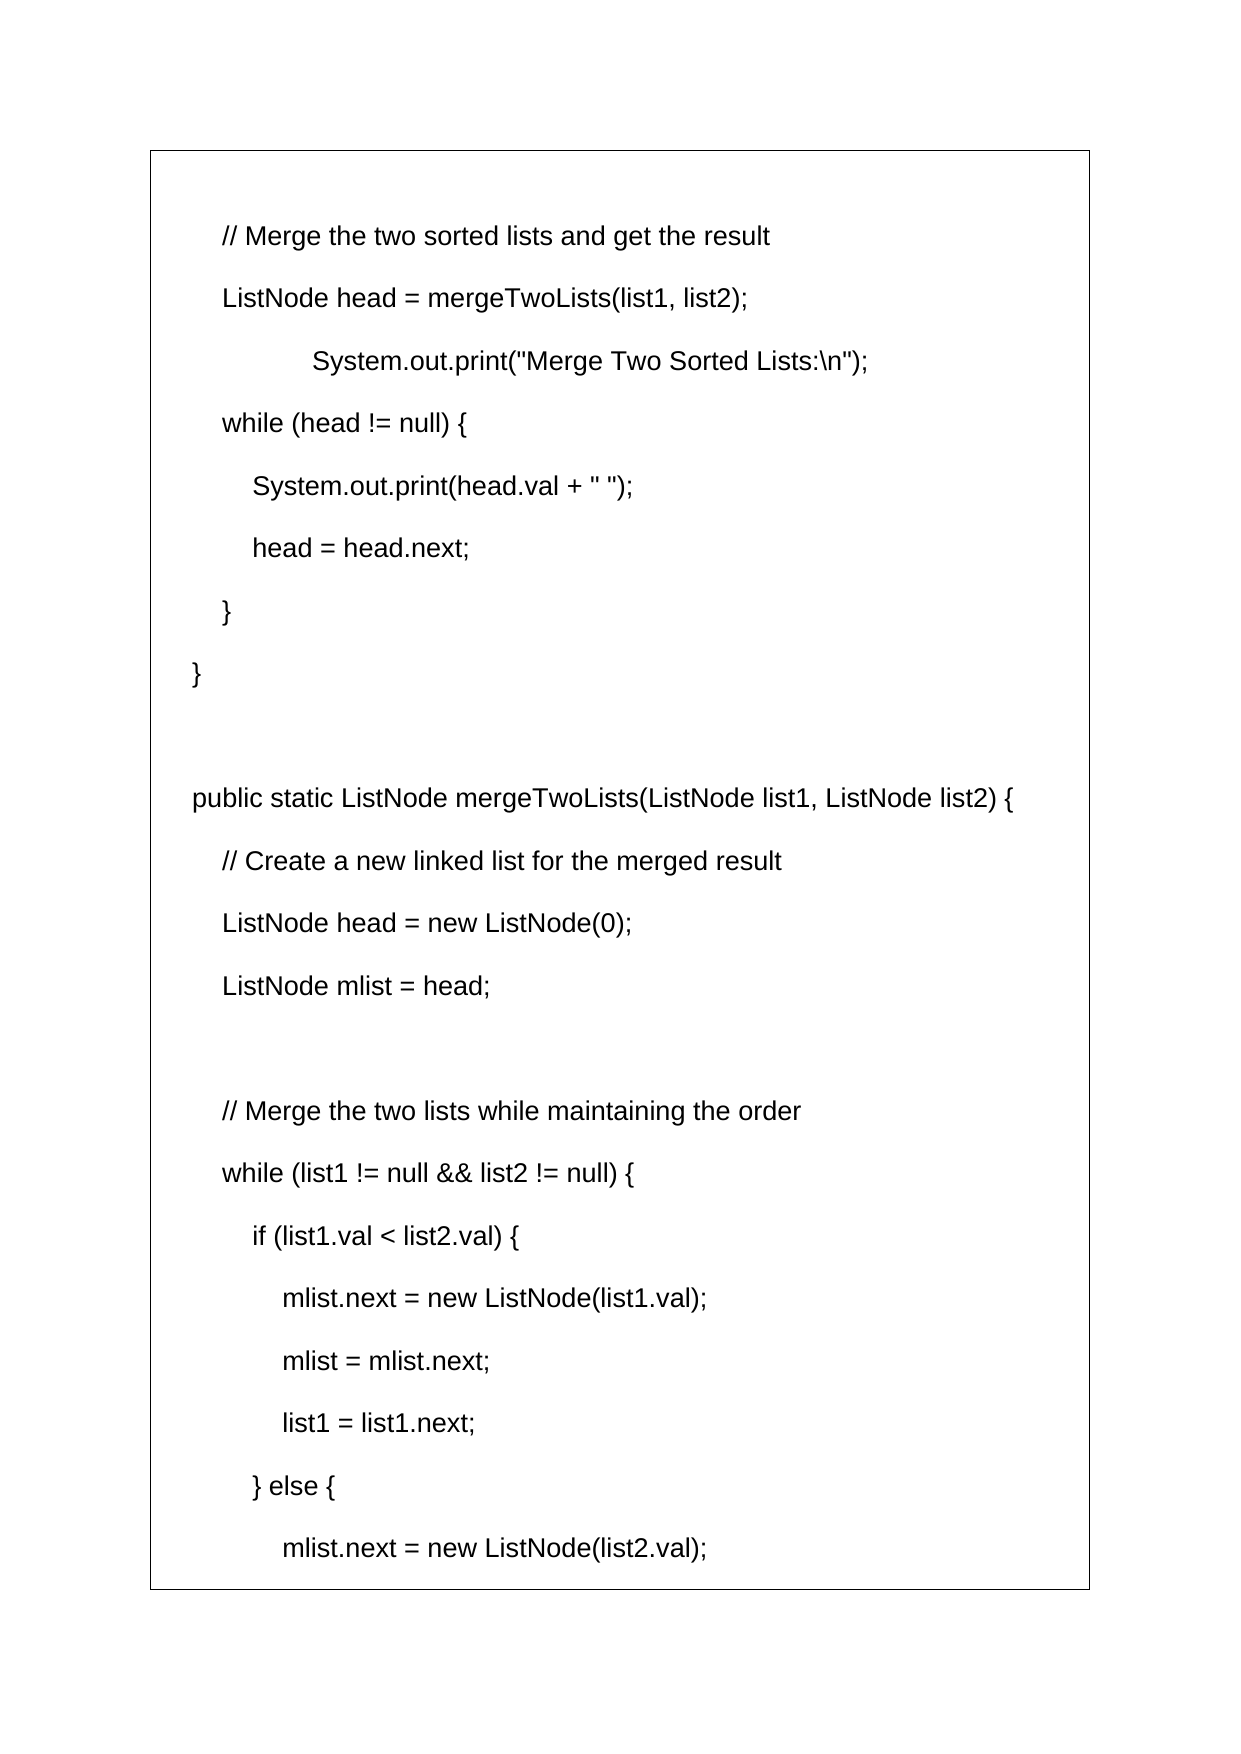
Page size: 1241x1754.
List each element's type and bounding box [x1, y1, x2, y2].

table_header [151, 151, 1089, 1588]
